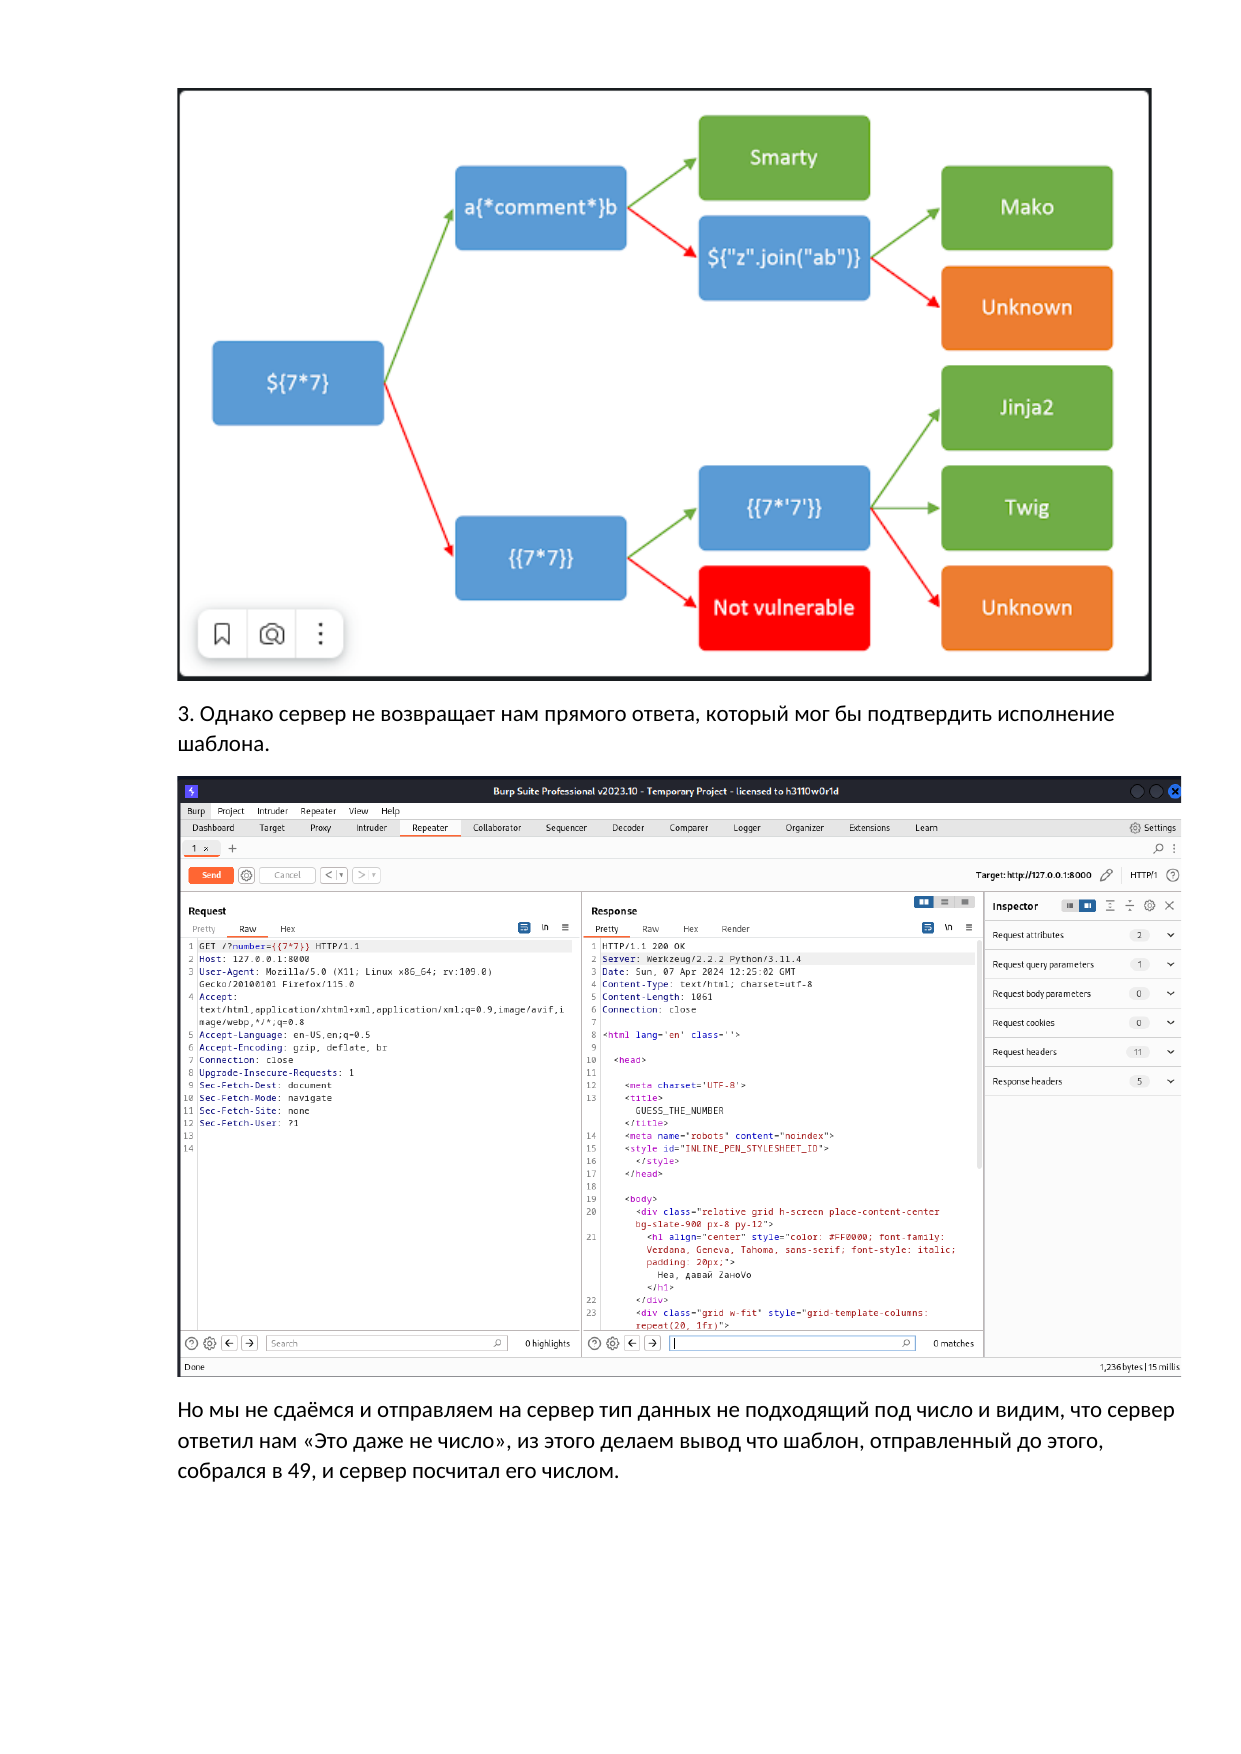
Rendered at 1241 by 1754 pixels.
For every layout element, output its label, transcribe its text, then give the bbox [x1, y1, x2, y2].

text Но мы не сдаёмся и отправляем на сервер тип данных не подходящий под число и видим, что сервер ответил нам «Это даже не число», из этого делаем вывод что шаблон, отправленный до этого, собрался в 49, и сервер посчитал его числом. [177, 1396, 1181, 1484]
picture [177, 88, 1152, 681]
picture [177, 776, 1182, 1377]
text 3. Однако сервер не возвращает нам прямого ответа, который мог бы подтвердить исполнение шаблона. [177, 699, 1181, 757]
